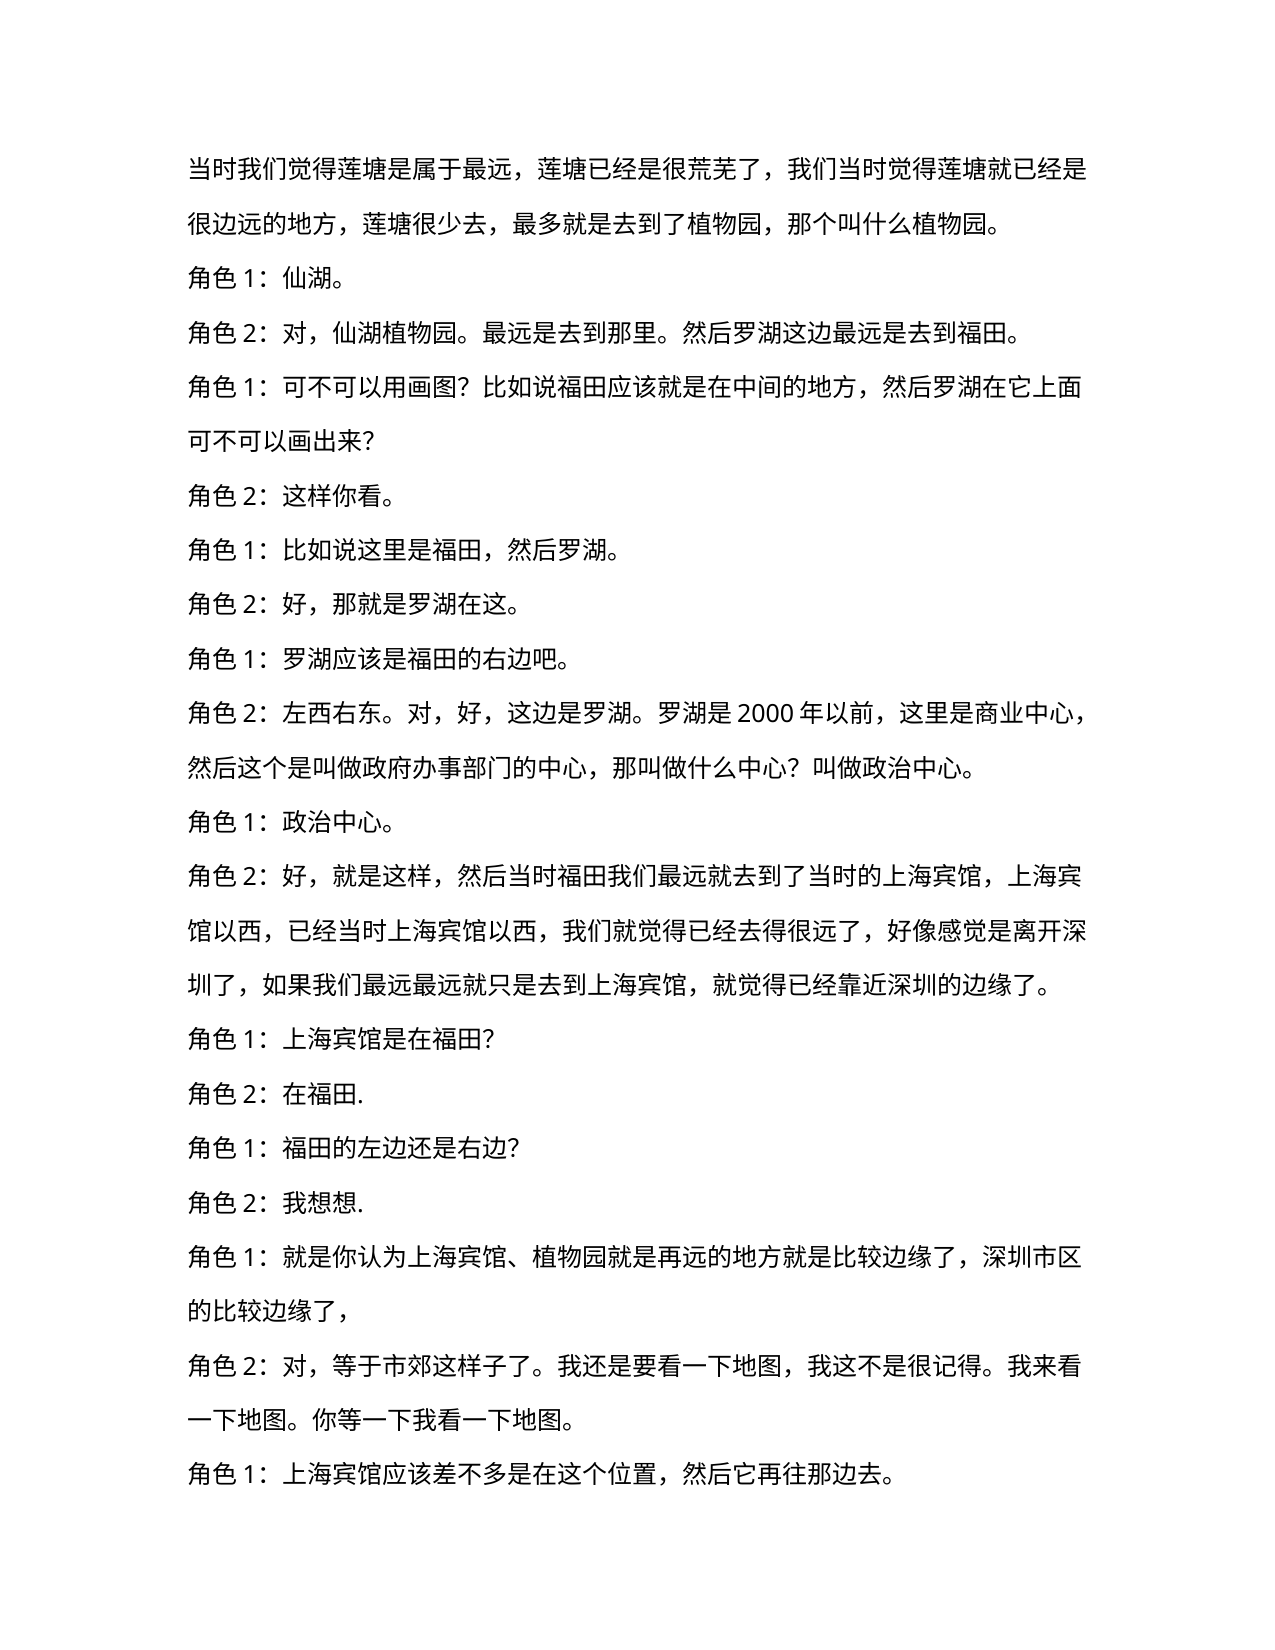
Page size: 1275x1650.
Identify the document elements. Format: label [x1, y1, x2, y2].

text [187, 150, 1087, 1491]
